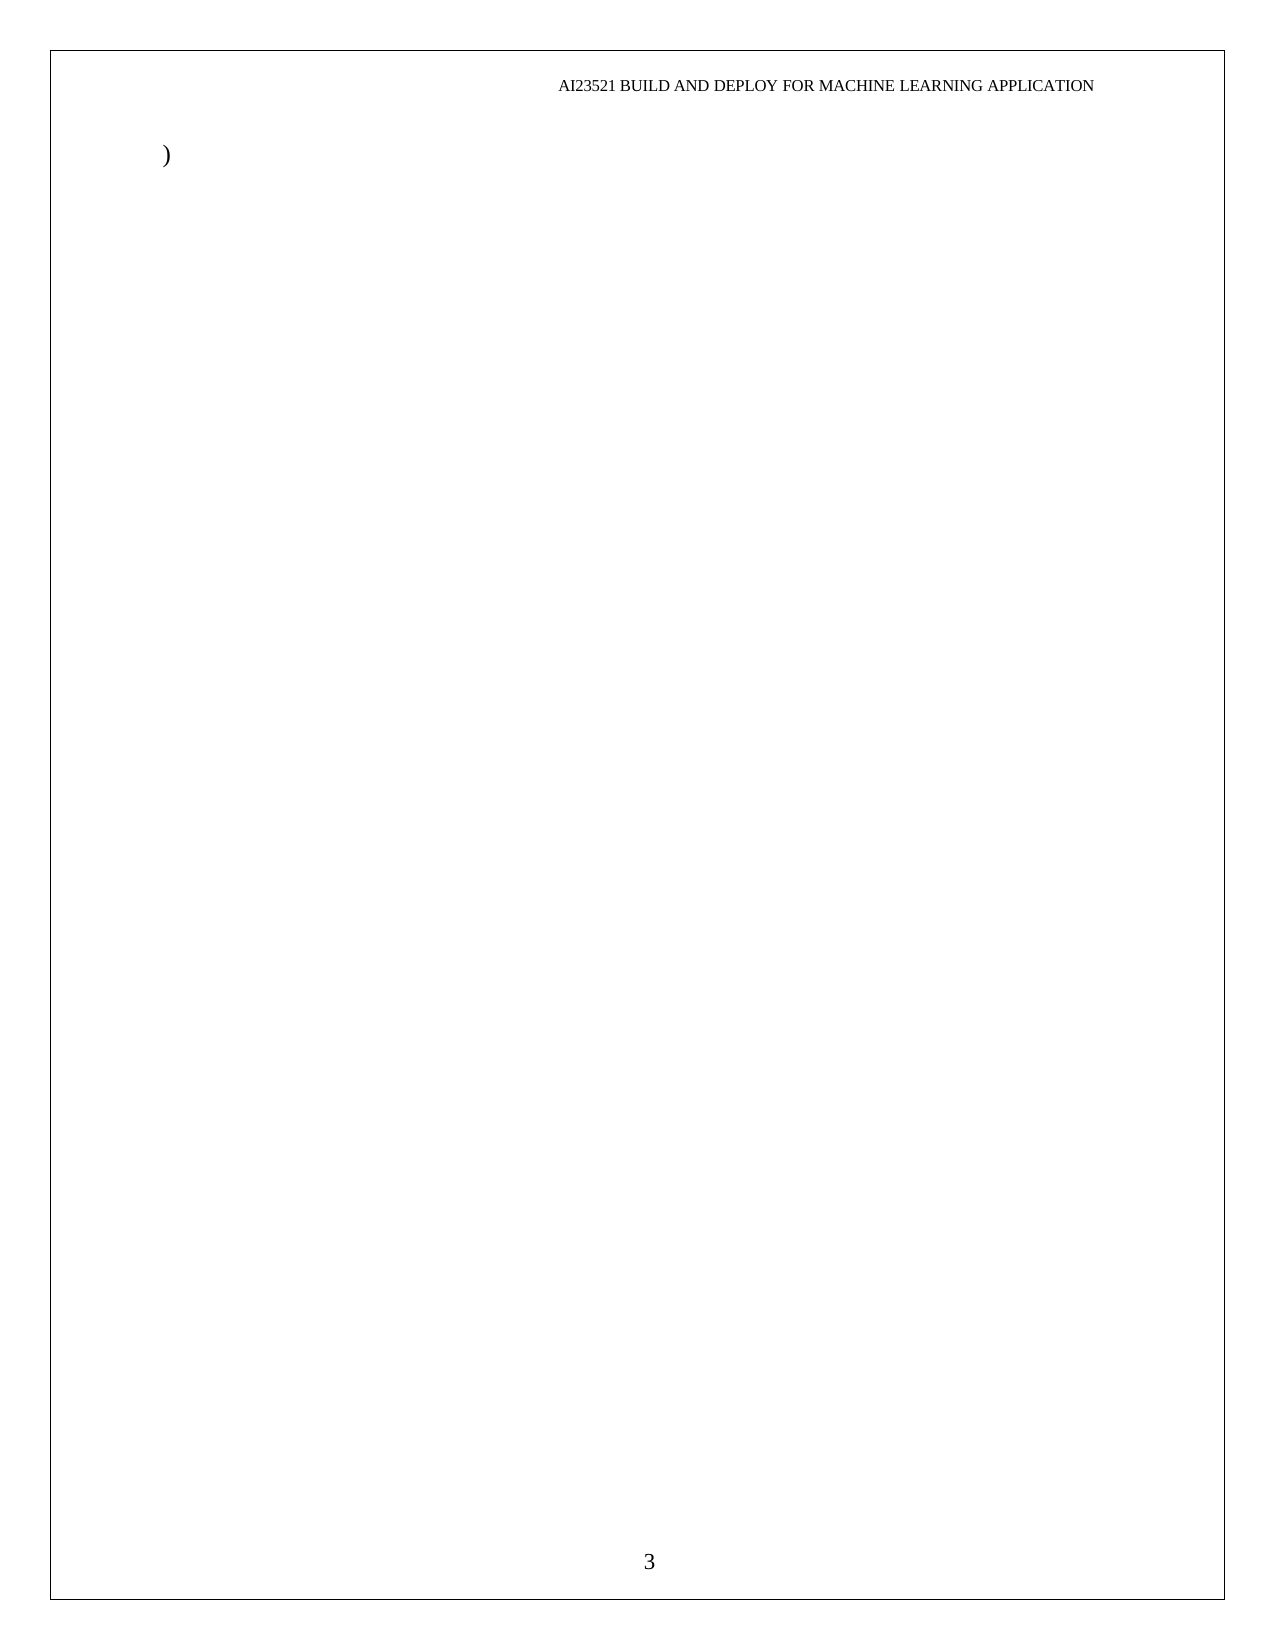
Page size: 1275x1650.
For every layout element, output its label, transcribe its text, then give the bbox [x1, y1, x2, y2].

text ) [162, 139, 1200, 168]
